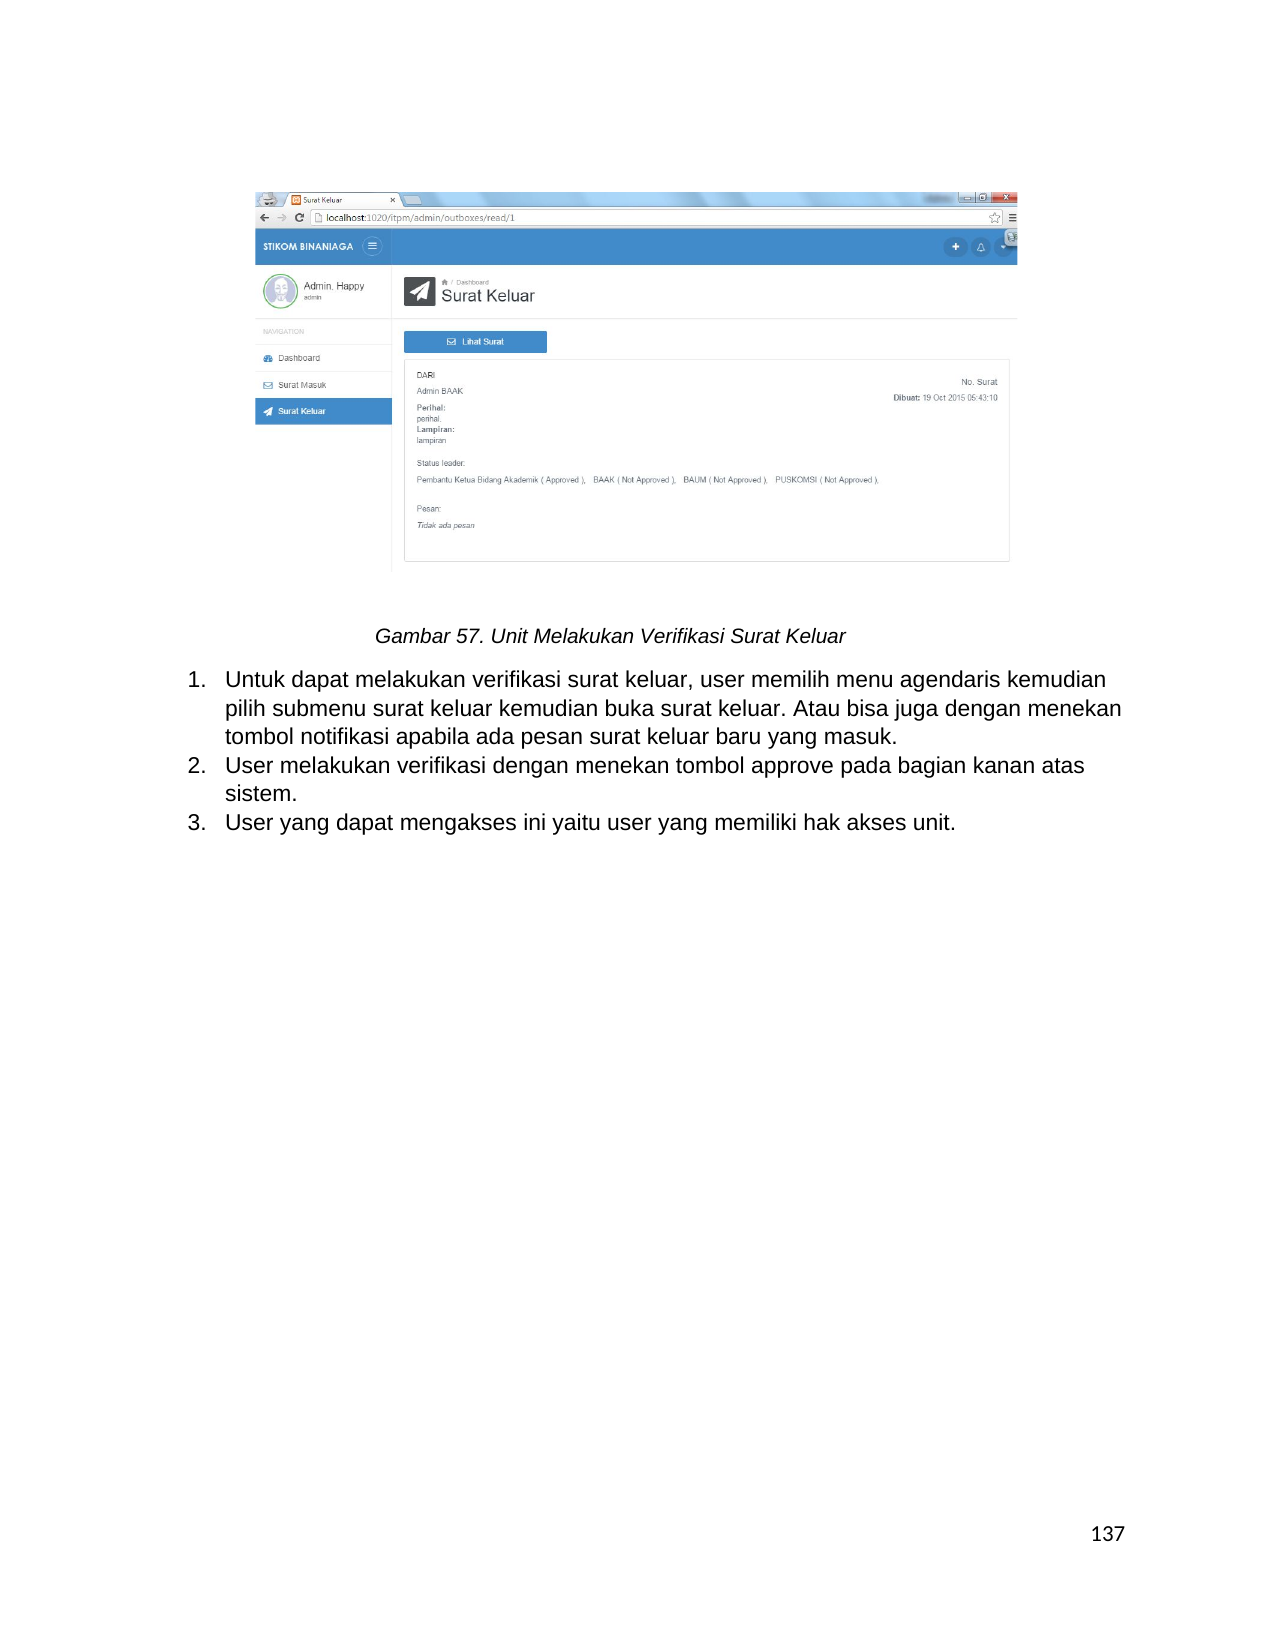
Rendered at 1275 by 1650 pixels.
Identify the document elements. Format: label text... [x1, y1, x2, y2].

list User melakukan verifikasi dengan menekan tombol approve pada bagian kanan atas sistem. [187, 752, 1125, 806]
list Untuk dapat melakukan verifikasi surat keluar, user memilih menu agendaris kemudian pilih submenu surat keluar kemudian buka surat keluar. Atau bisa juga dengan menekan tombol notifikasi apabila ada pesan surat keluar baru yang masuk. [187, 666, 1125, 749]
picture [254, 192, 1018, 571]
list User yang dapat mengakses ini yaitu user yang memiliki hak akses unit. [187, 808, 1125, 835]
text Gambar 57. Unit Melakukan Verifikasi Surat Keluar [300, 579, 1125, 648]
